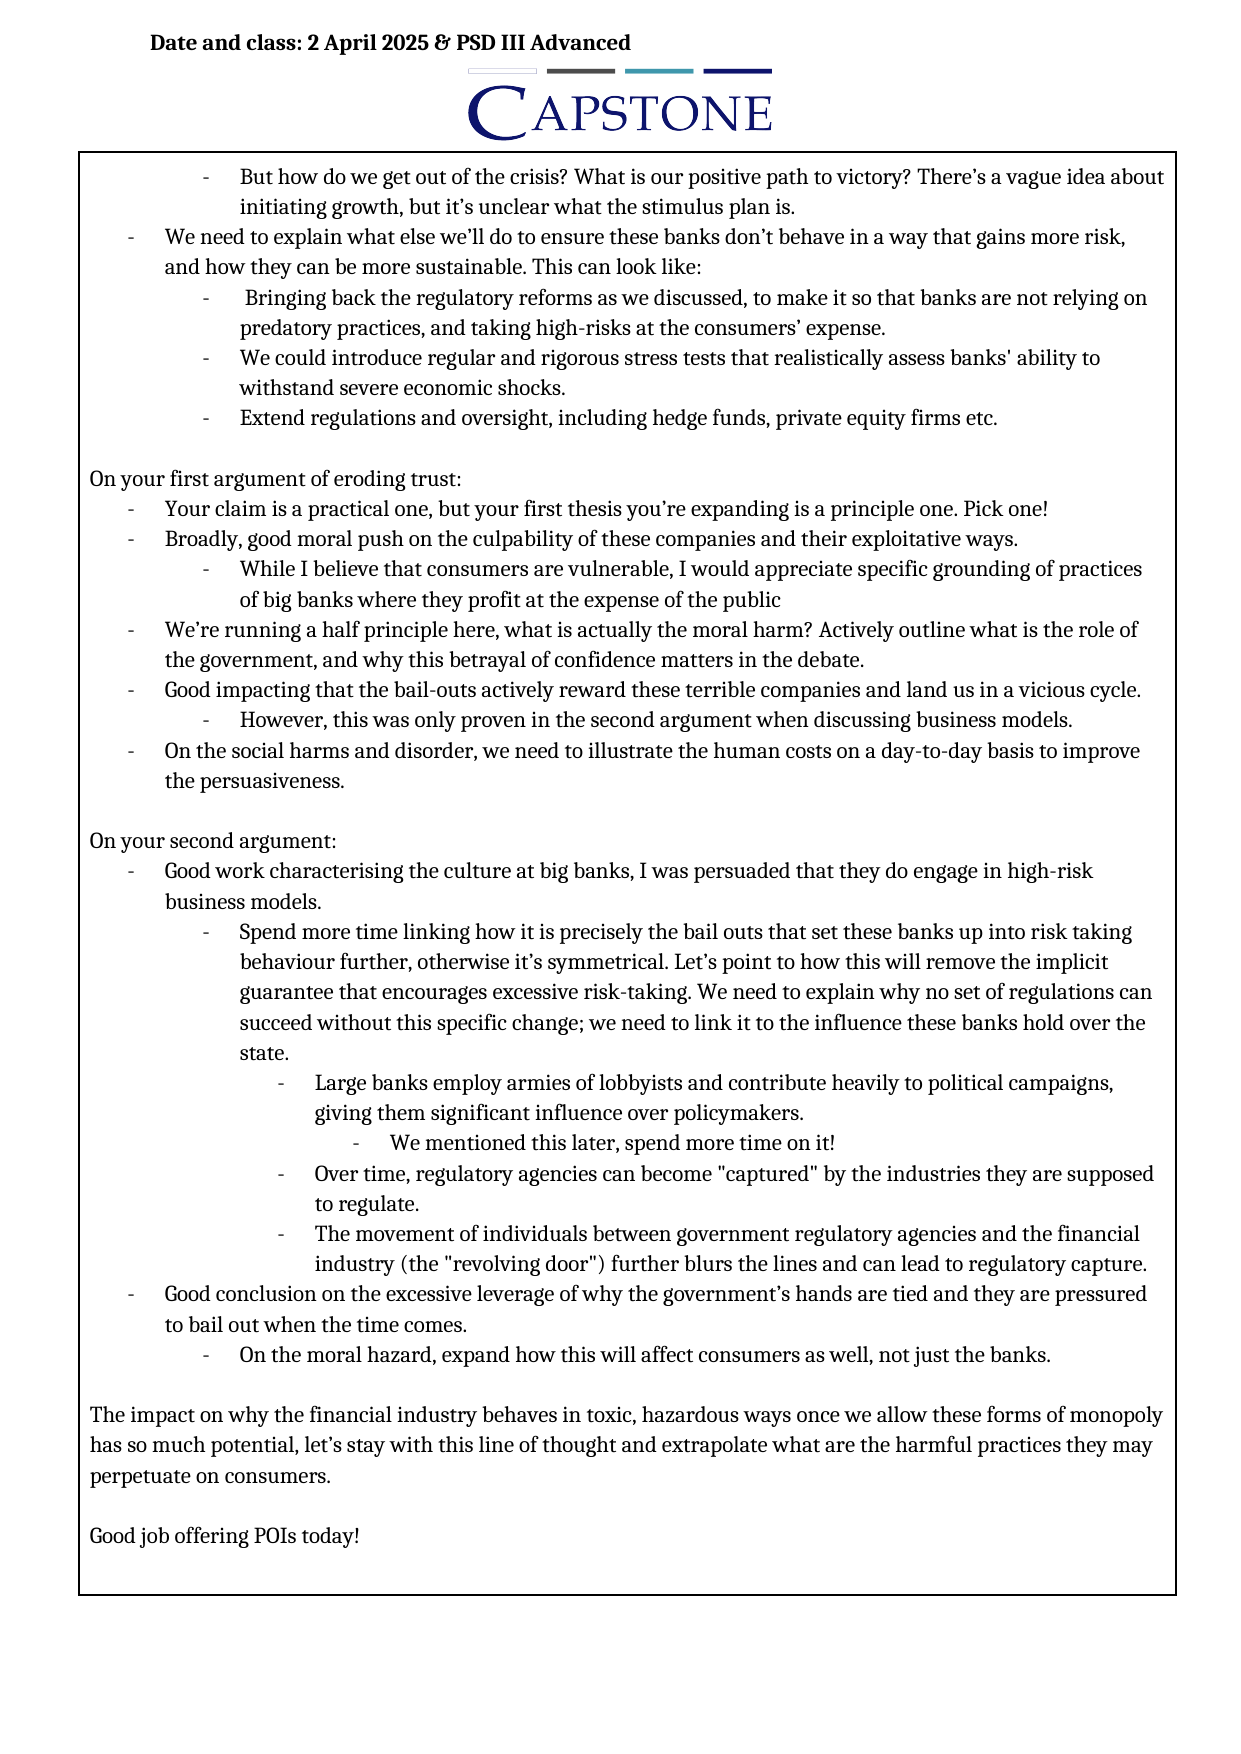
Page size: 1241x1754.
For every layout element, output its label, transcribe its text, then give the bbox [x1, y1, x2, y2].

picture [460, 60, 781, 147]
